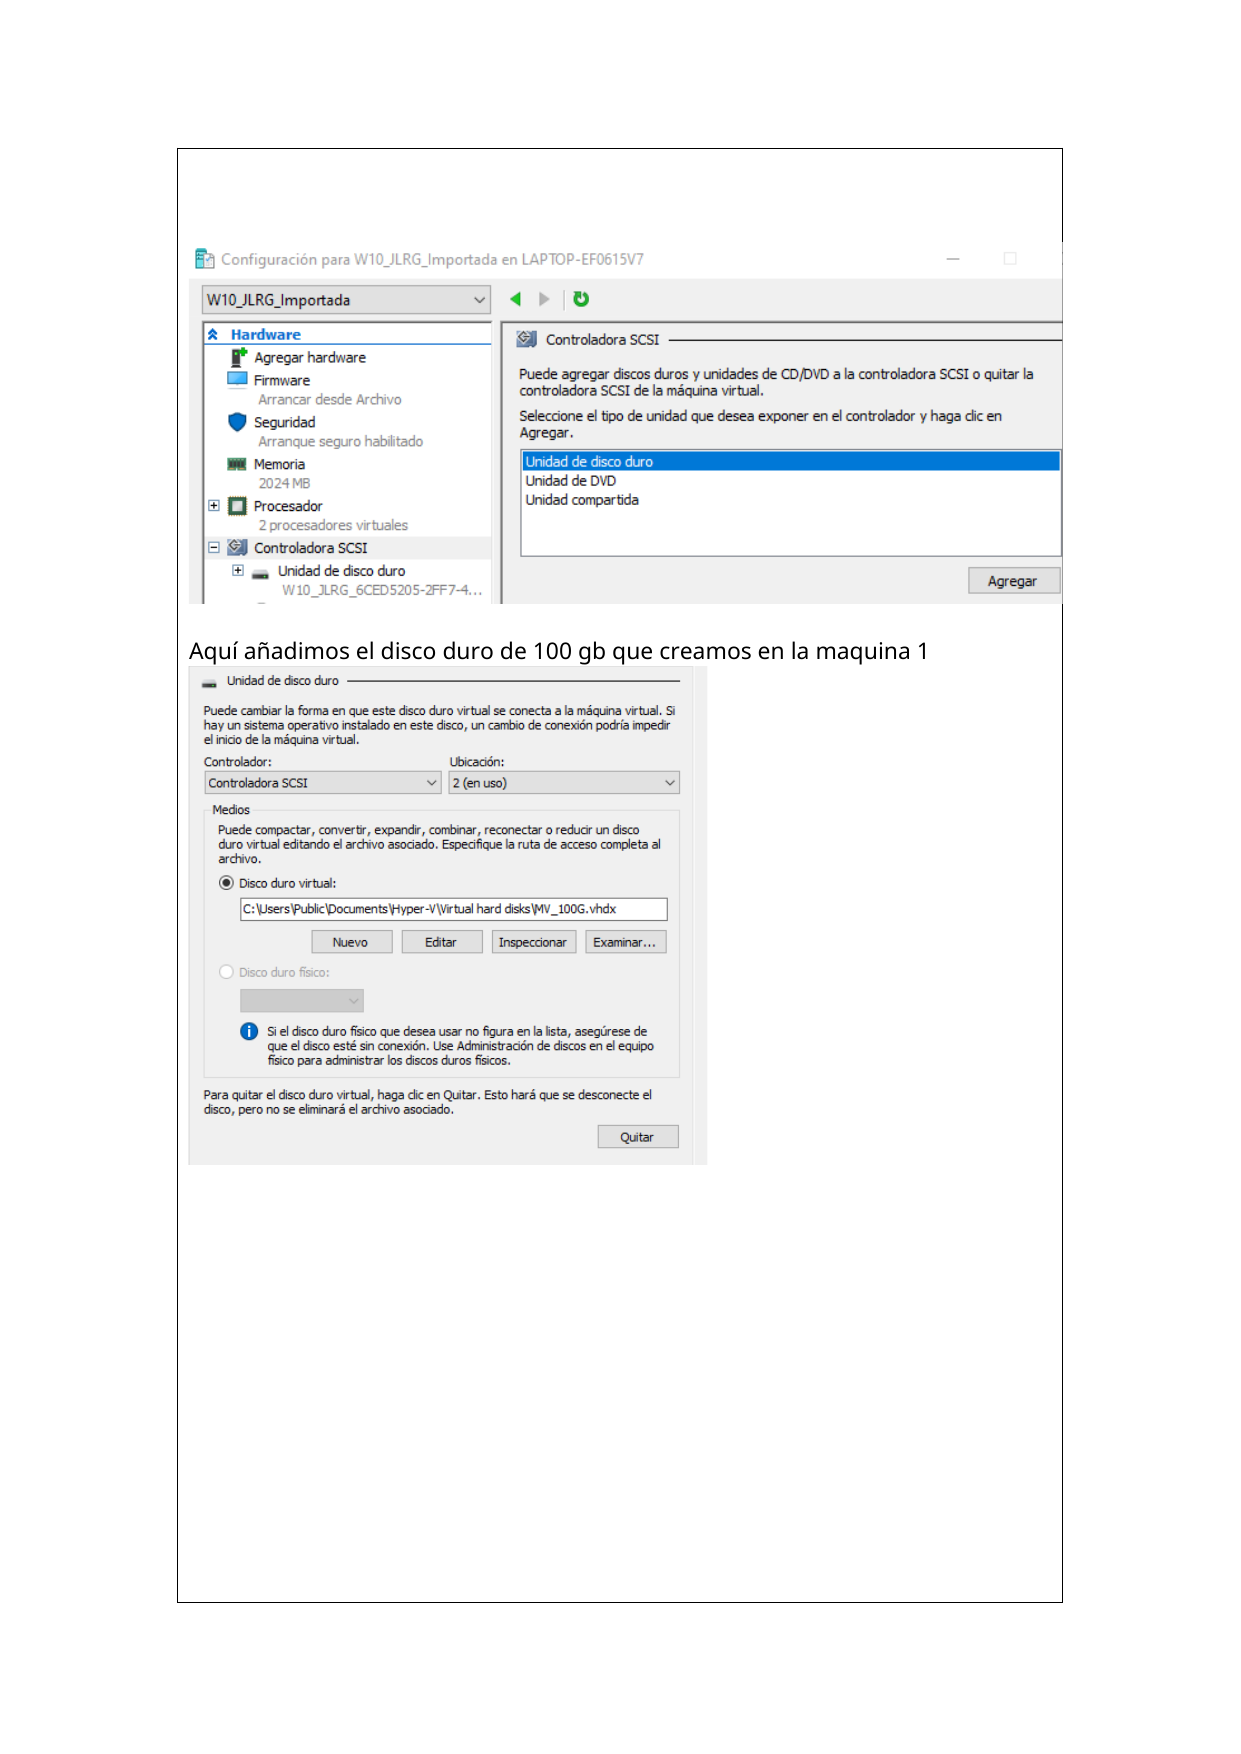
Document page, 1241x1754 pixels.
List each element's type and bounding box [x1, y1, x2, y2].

table_cell [178, 149, 1062, 1602]
picture [188, 666, 708, 1165]
picture [188, 242, 1063, 604]
